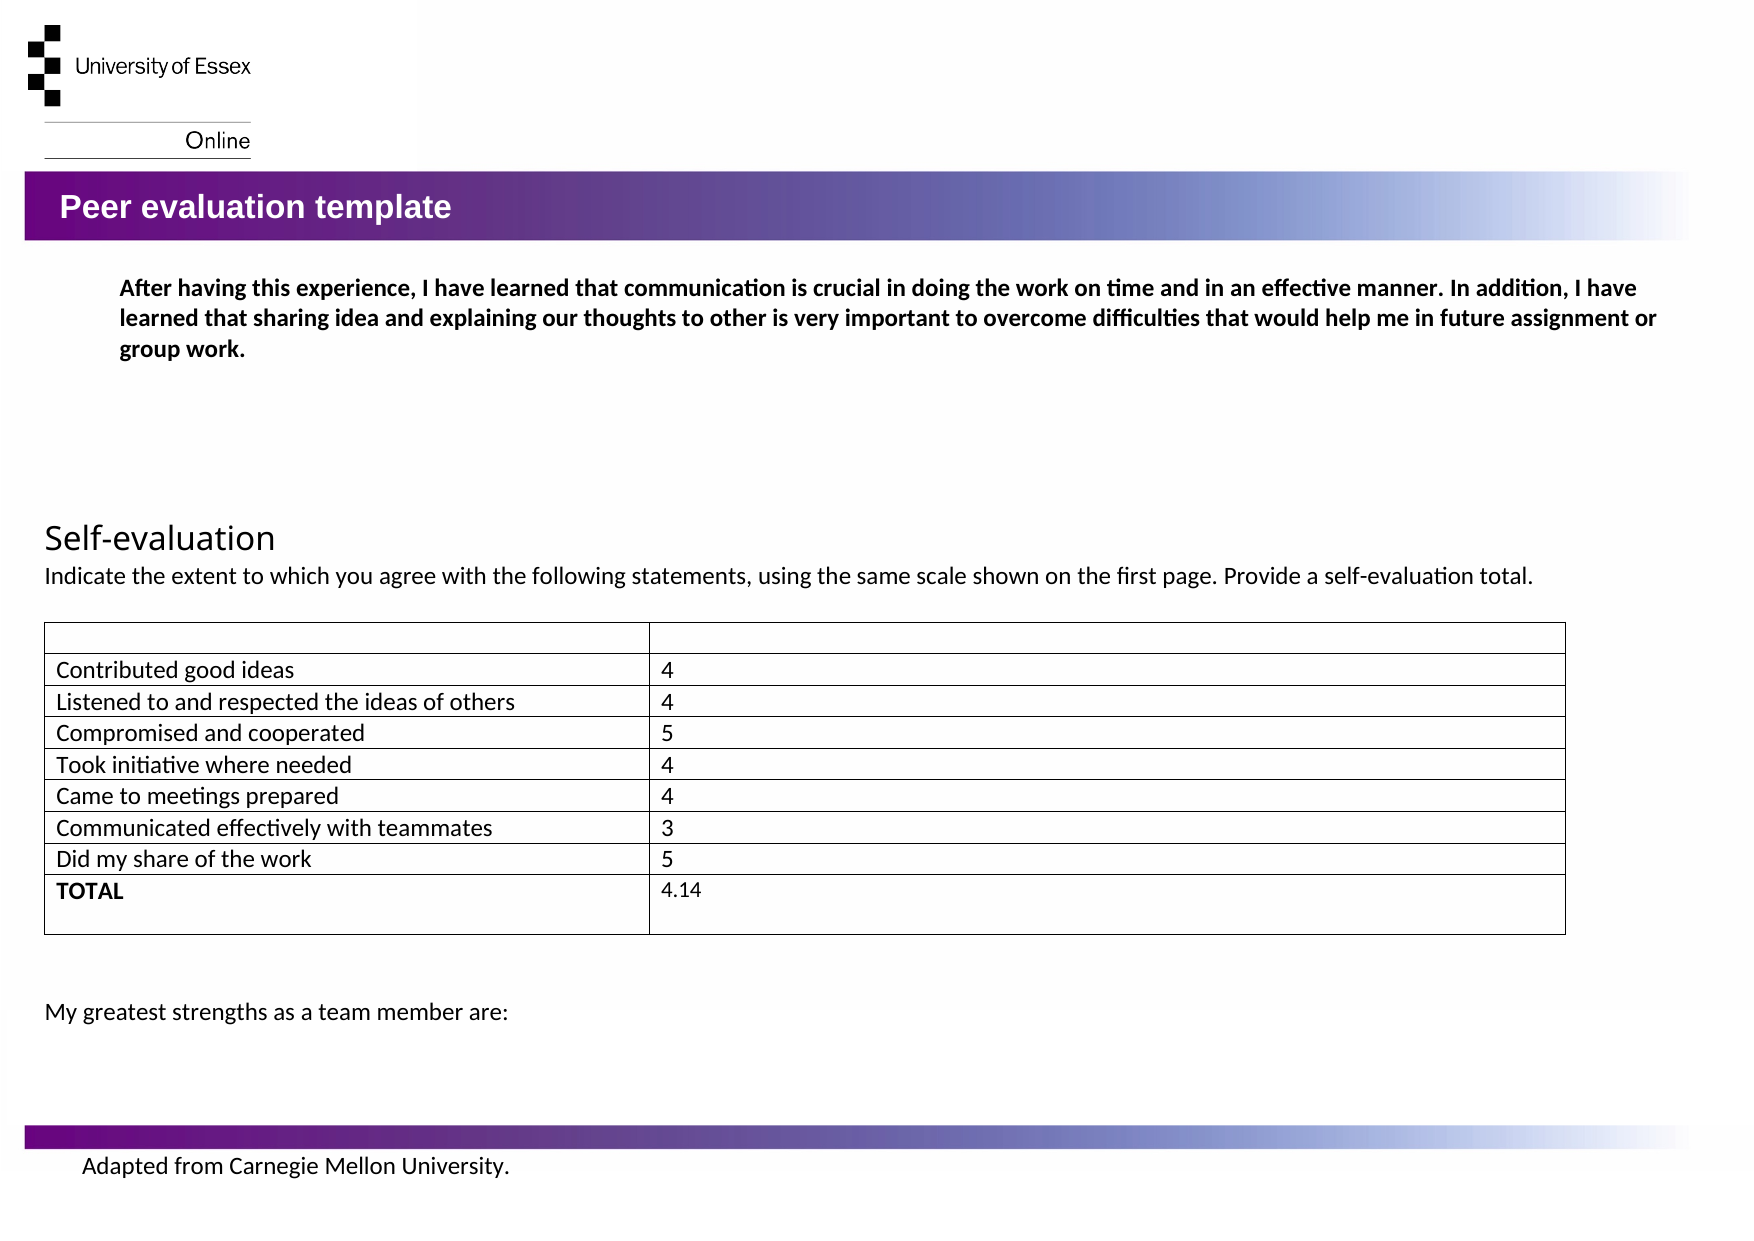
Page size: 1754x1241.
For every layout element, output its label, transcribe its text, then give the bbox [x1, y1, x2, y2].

table_cell 4.14 [650, 875, 1565, 934]
list My greatest strengths as a team member are: [44, 996, 1710, 1026]
picture [158, 1164, 164, 1171]
table_cell Listened to and respected the ideas of others [45, 686, 649, 716]
picture [328, 1162, 333, 1171]
picture [1, 0, 1754, 1171]
picture [99, 1164, 105, 1171]
table_cell 4 [650, 780, 1565, 811]
table_cell 4 [650, 686, 1565, 716]
table_cell 4 [650, 749, 1565, 779]
list After having this experience, I have learned that communication is crucial in doing the work on time and in an effective manner. In addition, I have learned that sharing idea and explaining our thoughts to other is very important to overcome difficulties that would help me in future assignment or group work. [119, 272, 1710, 363]
picture [193, 1164, 200, 1171]
table_cell Took initiative where needed [45, 749, 649, 779]
table_cell TOTAL [45, 875, 649, 934]
table_cell Contributed good ideas [45, 654, 649, 685]
picture [28, 25, 251, 159]
picture [125, 1164, 131, 1171]
table_cell Communicated effectively with teammates [45, 812, 649, 842]
table_cell 3 [650, 812, 1565, 842]
table_cell Did my share of the work [45, 844, 649, 874]
table_cell Came to meetings prepared [45, 780, 649, 811]
table_cell Compromised and cooperated [45, 717, 649, 748]
table_header [650, 623, 1565, 653]
picture [336, 1163, 341, 1171]
table_cell 4 [650, 654, 1565, 685]
table_cell 5 [650, 844, 1565, 874]
picture [488, 1163, 496, 1171]
table_header [45, 623, 649, 653]
picture [372, 1164, 379, 1171]
table_cell 5 [650, 717, 1565, 748]
list Self-evaluation [44, 515, 1710, 561]
list Indicate the extent to which you agree with the following statements, using the same scale shown on the first page. Provide a self-evaluation total. [44, 561, 1710, 591]
